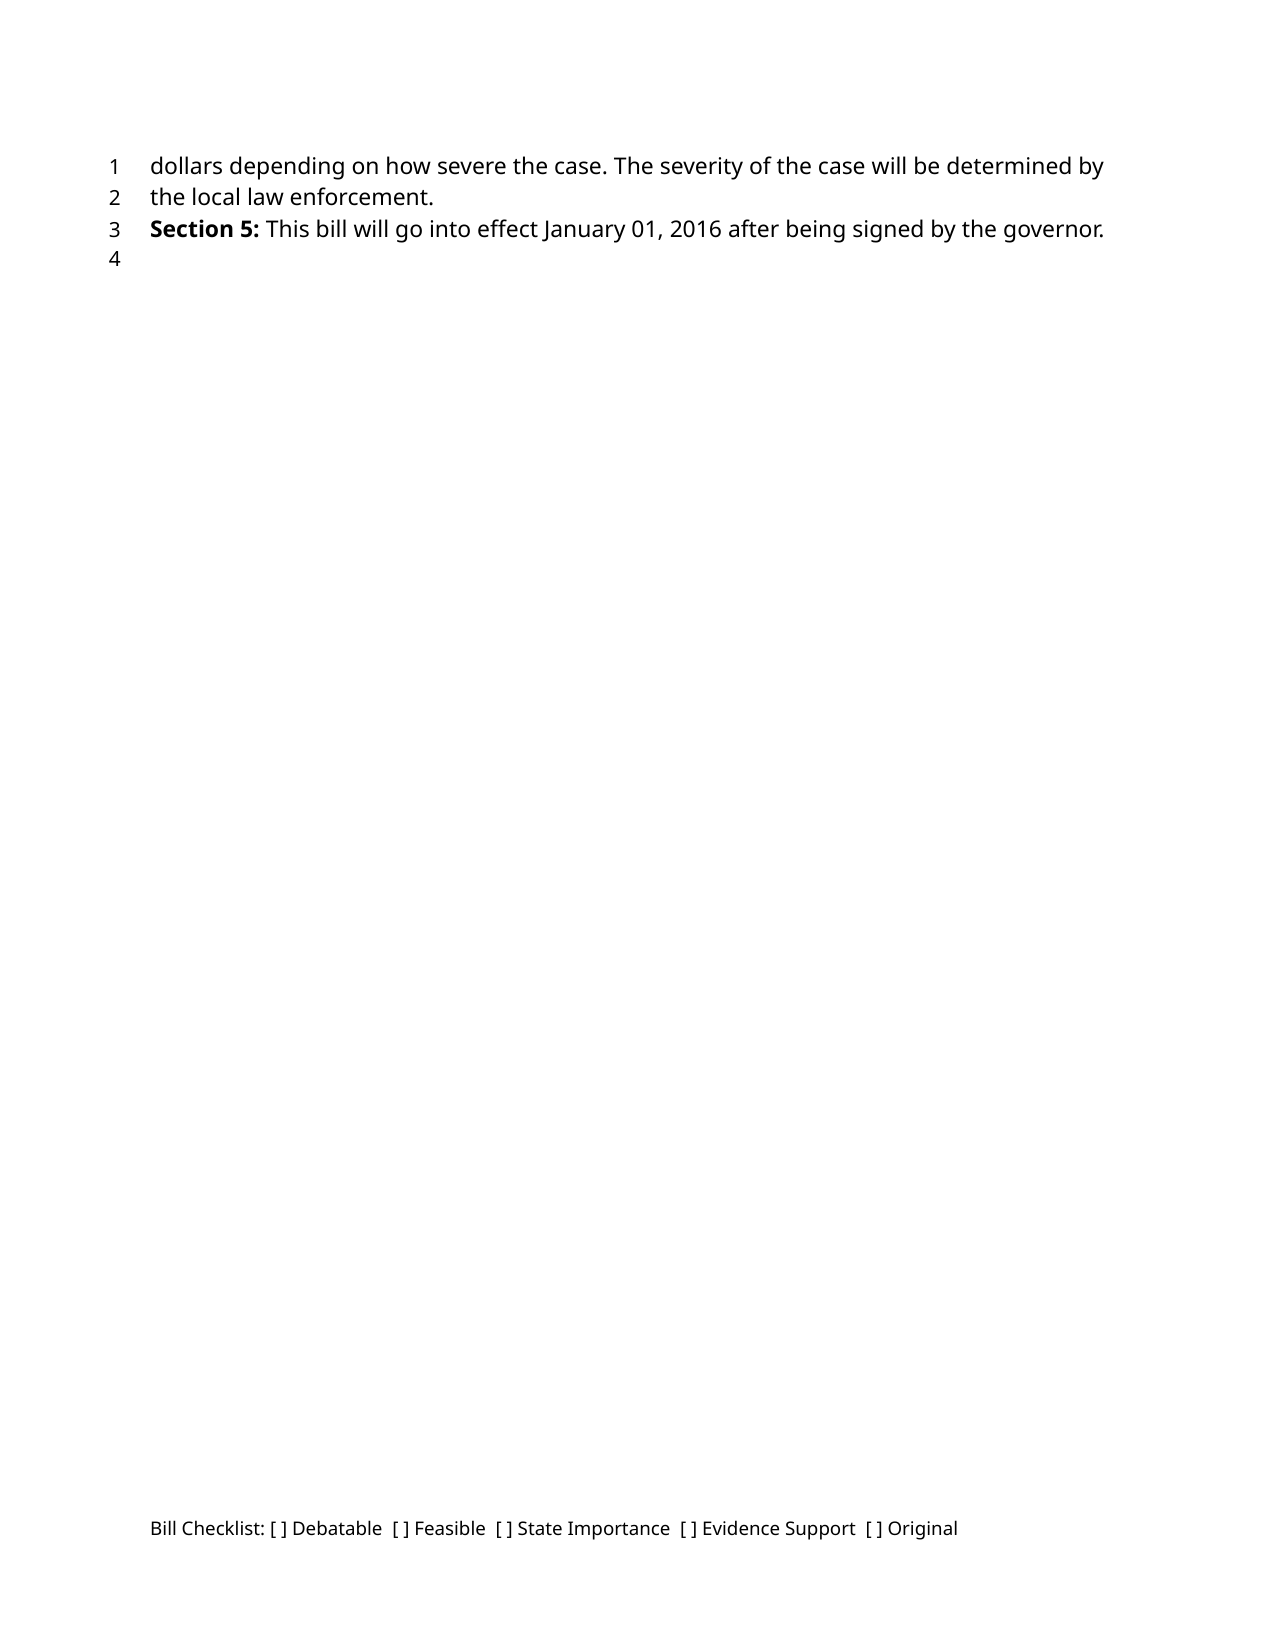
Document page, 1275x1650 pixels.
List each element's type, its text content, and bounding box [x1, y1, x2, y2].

text Section 5: This bill will go into effect January 01, 2016 after being signed by the governor. [150, 212, 1125, 244]
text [150, 150, 1125, 212]
